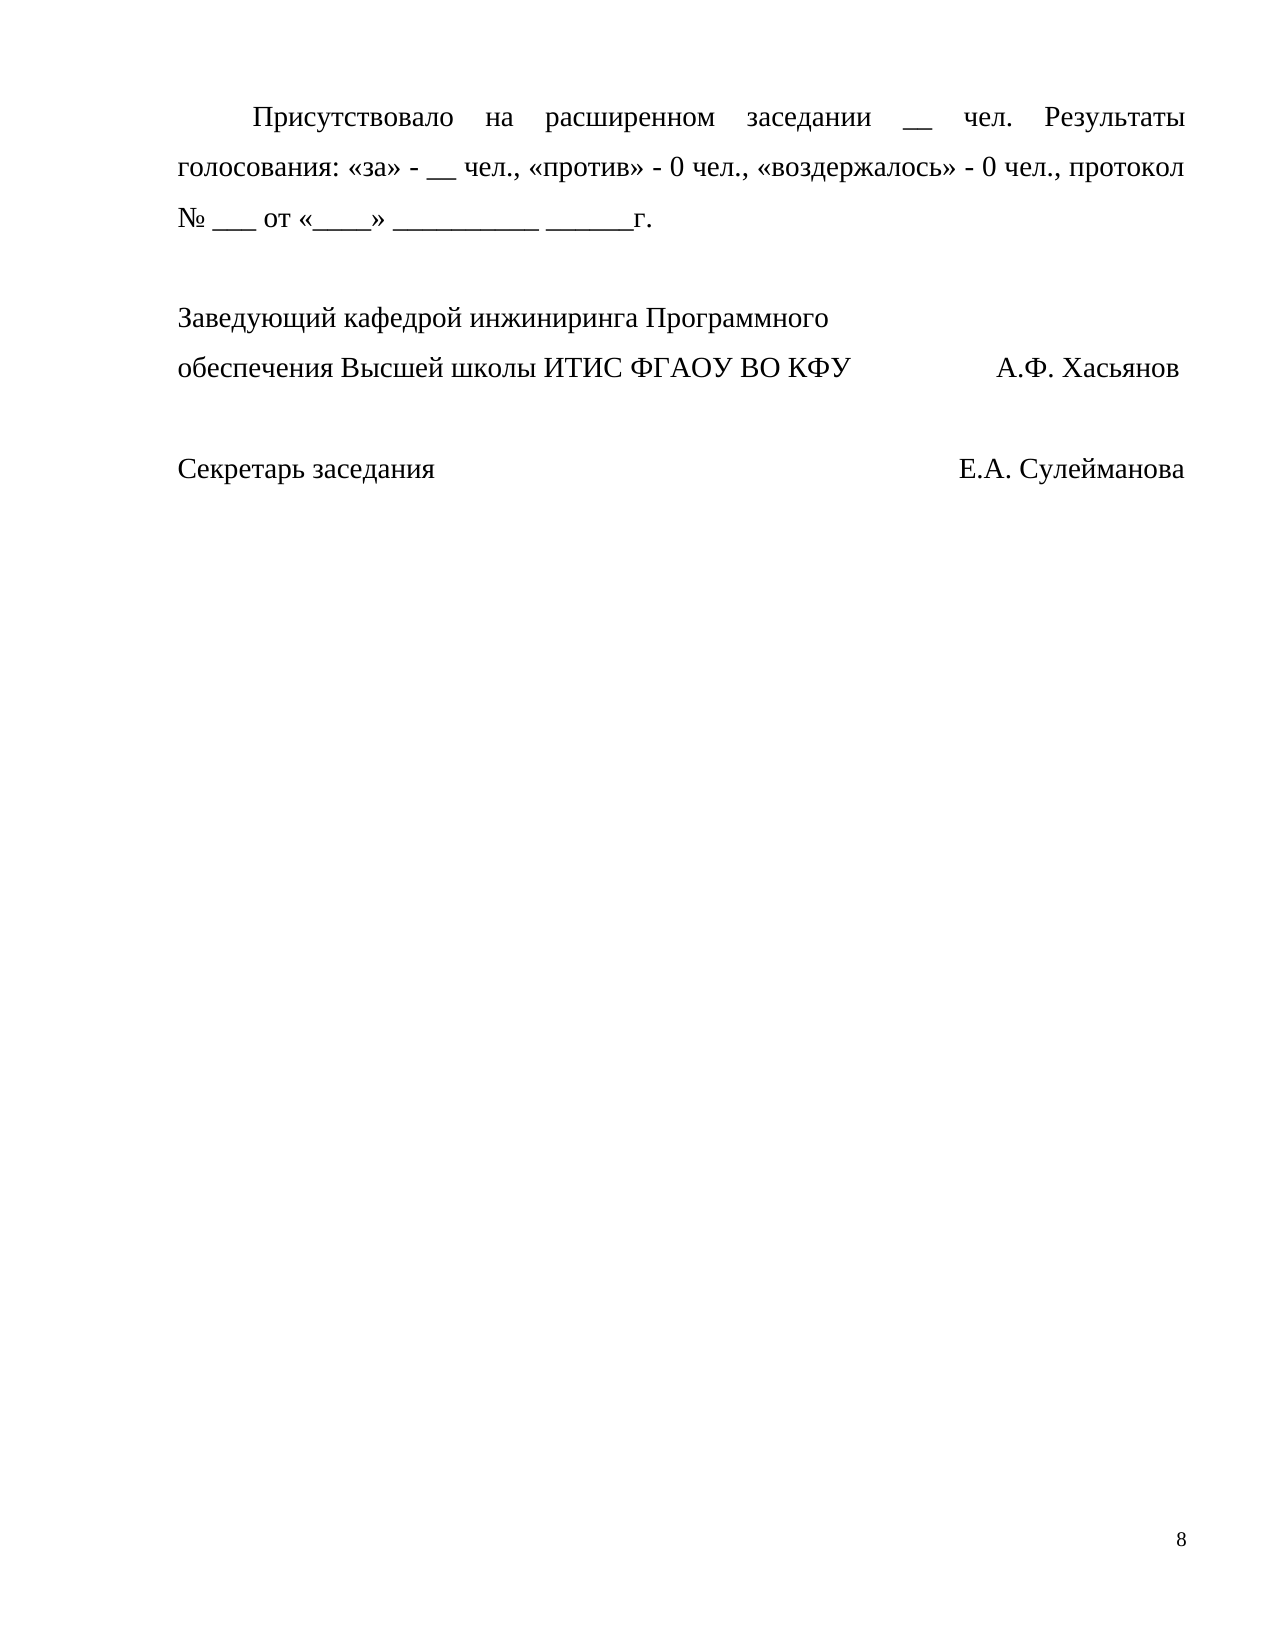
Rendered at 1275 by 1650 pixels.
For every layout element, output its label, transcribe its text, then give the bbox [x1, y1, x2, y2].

text Присутствовало на расширенном заседании __ чел. Результаты голосования: «за» - __ чел., «против» - 0 чел., «воздержалось» - 0 чел., протокол № ___ от «____» __________ ______г. [177, 99, 1186, 233]
text Секретарь заседания Е.А. Сулейманова [177, 451, 1186, 485]
text обеспечения Высшей школы ИТИС ФГАОУ ВО КФУ А.Ф. Хасьянов [177, 351, 1186, 384]
text Заведующий кафедрой инжиниринга Программного [177, 300, 1186, 334]
